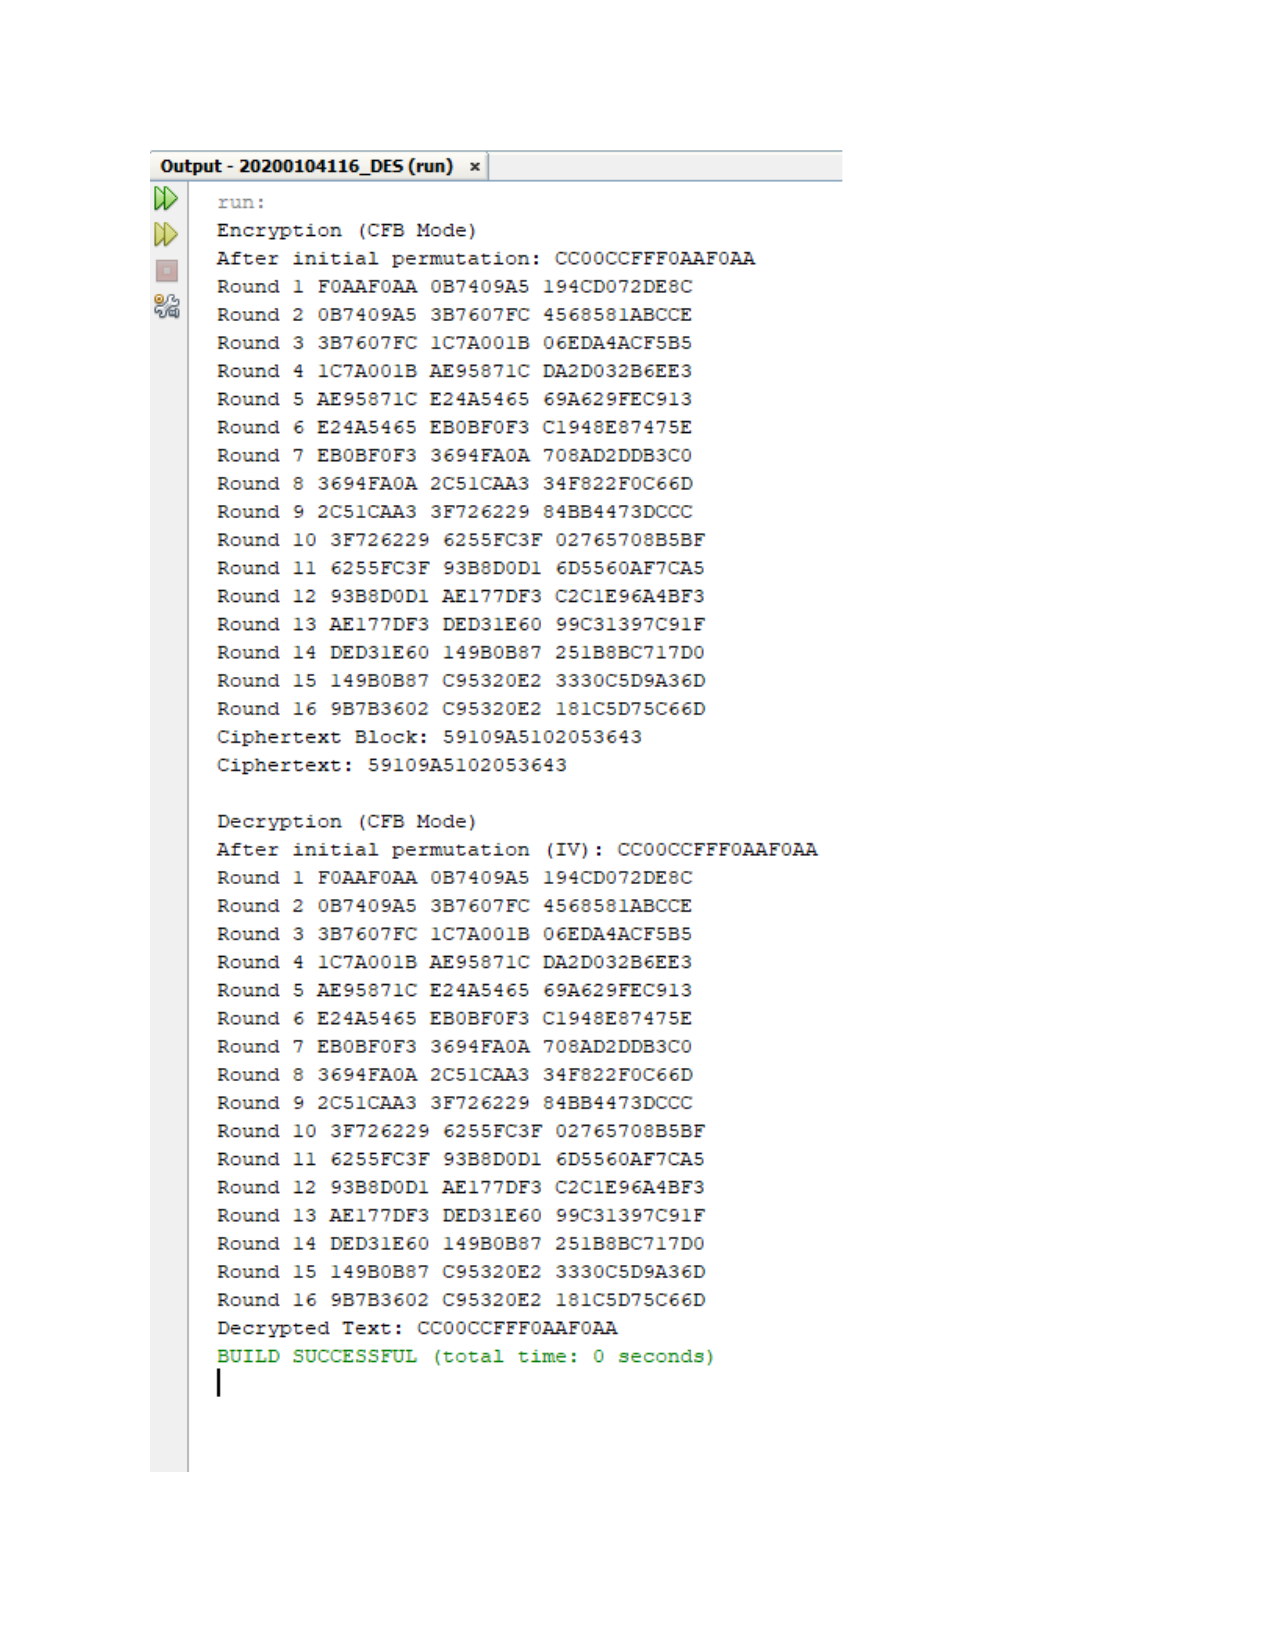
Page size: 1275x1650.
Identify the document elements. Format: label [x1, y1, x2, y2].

picture [150, 150, 843, 1472]
